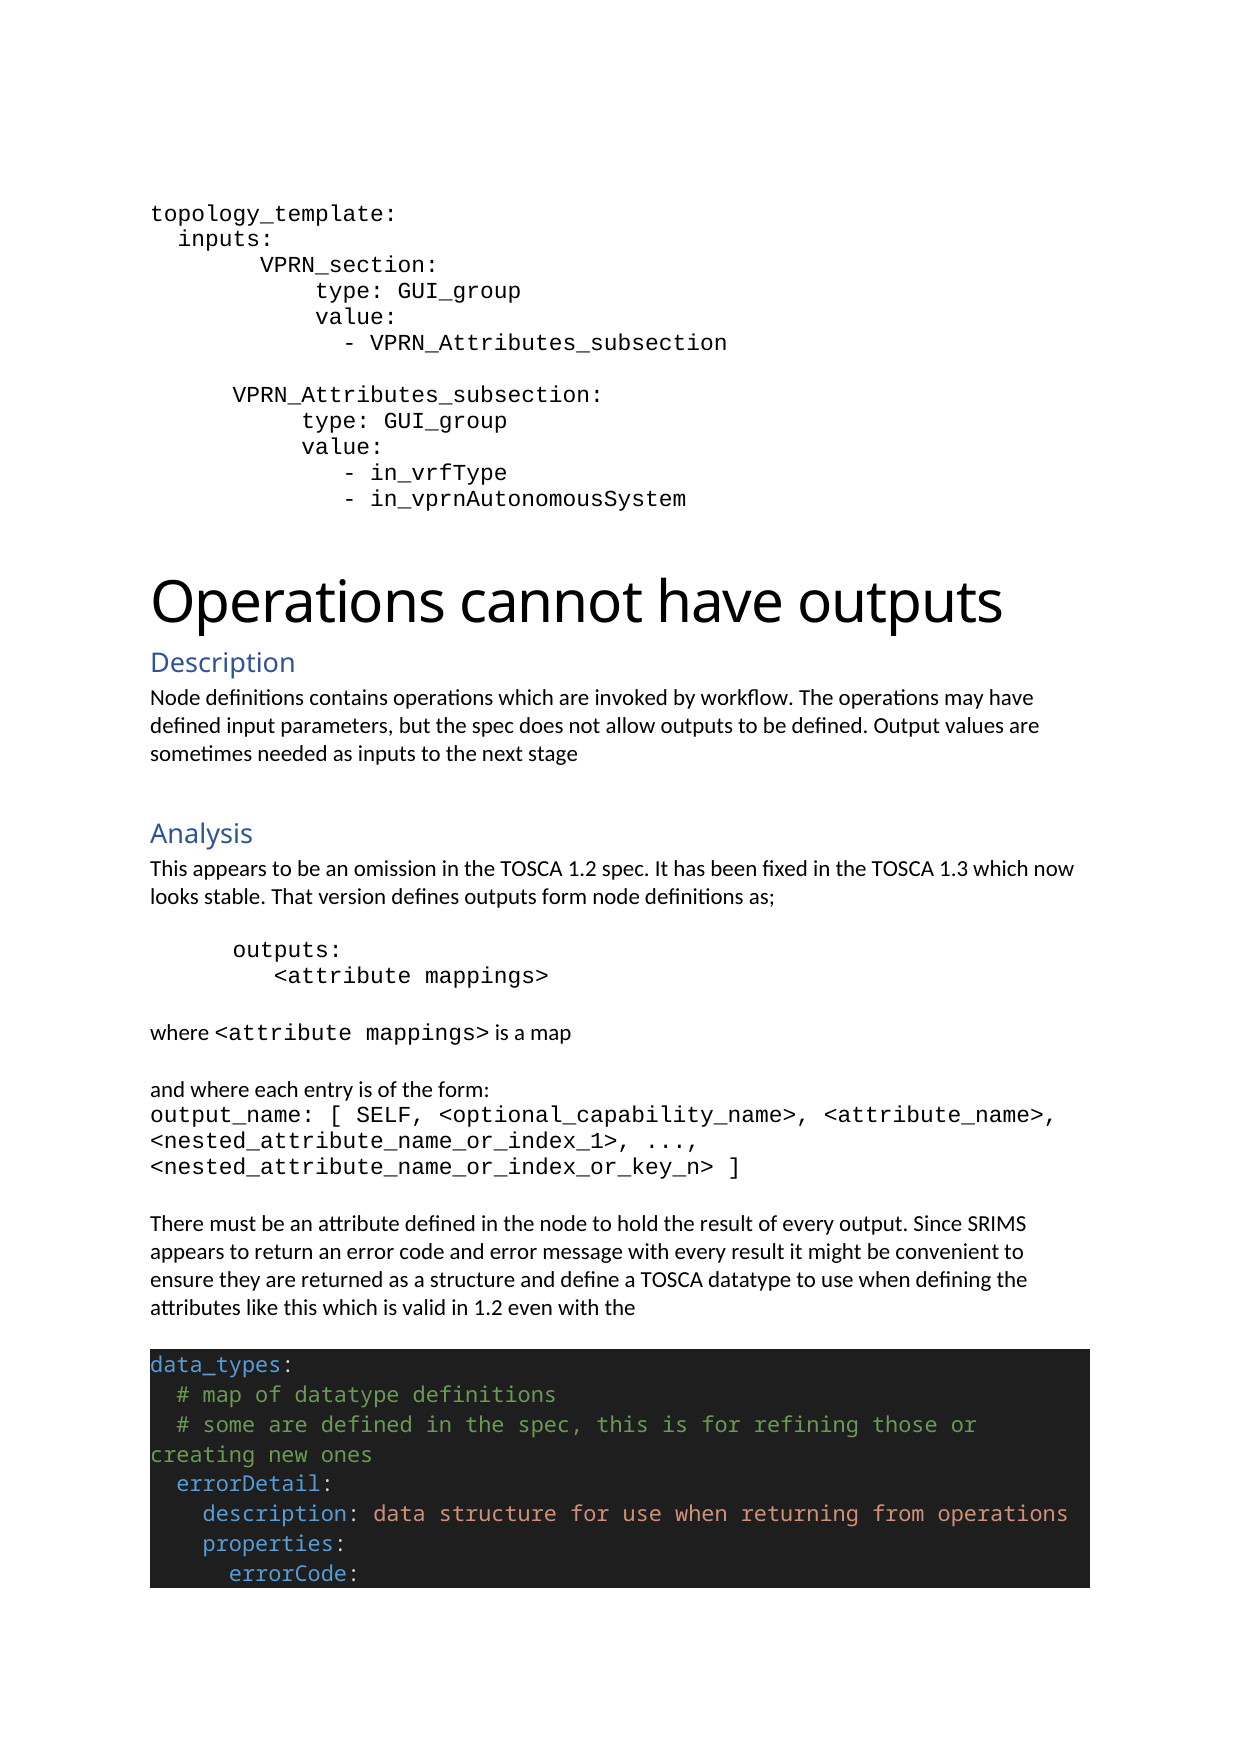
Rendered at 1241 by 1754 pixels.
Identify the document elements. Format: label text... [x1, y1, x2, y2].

text errorCode: [150, 1558, 1090, 1588]
text and where each entry is of the form: [150, 1075, 1090, 1103]
text output_name: [ SELF, <optional_capability_name>, <attribute_name>, <nested_attribute_name_or_index_1>, ..., <nested_attribute_name_or_index_or_key_n> ] [150, 1103, 1090, 1181]
text # map of datatype definitions [150, 1379, 1090, 1409]
text # some are defined in the spec, this is for refining those or creating new ones [150, 1409, 1090, 1468]
subtitle Description [150, 644, 1090, 681]
text data_types: [150, 1349, 1090, 1379]
text description: data structure for use when returning from operations [150, 1498, 1090, 1528]
text Node definitions contains operations which are invoked by workflow. The operations may have defined input parameters, but the spec does not allow outputs to be defined. Output values are sometimes needed as inputs to the next stage [150, 683, 1090, 767]
title Operations cannot have outputs [150, 560, 1090, 639]
text errorDetail: [150, 1468, 1090, 1498]
text where <attribute mappings> is a map [150, 990, 1090, 1047]
text This appears to be an omission in the TOSCA 1.2 spec. It has been fixed in the TOSCA 1.3 which now looks stable. That version defines outputs form node definitions as; [150, 854, 1090, 910]
text <attribute mappings> [150, 964, 1090, 990]
text outputs: [150, 938, 1090, 964]
subtitle Analysis [150, 814, 1090, 851]
text topology_template: inputs: VPRN_section: type: GUI_group value: - VPRN_Attributes_subsection VPRN_Attributes_subsection: type: GUI_group value: - in_vrfType - in_vprnAutonomousSystem [150, 176, 1090, 513]
text There must be an attribute defined in the node to hold the result of every output. Since SRIMS appears to return an error code and error message with every result it might be convenient to ensure they are returned as a structure and define a TOSCA datatype to use when defining the attributes like this which is valid in 1.2 even with the [150, 1209, 1090, 1321]
text properties: [150, 1528, 1090, 1558]
